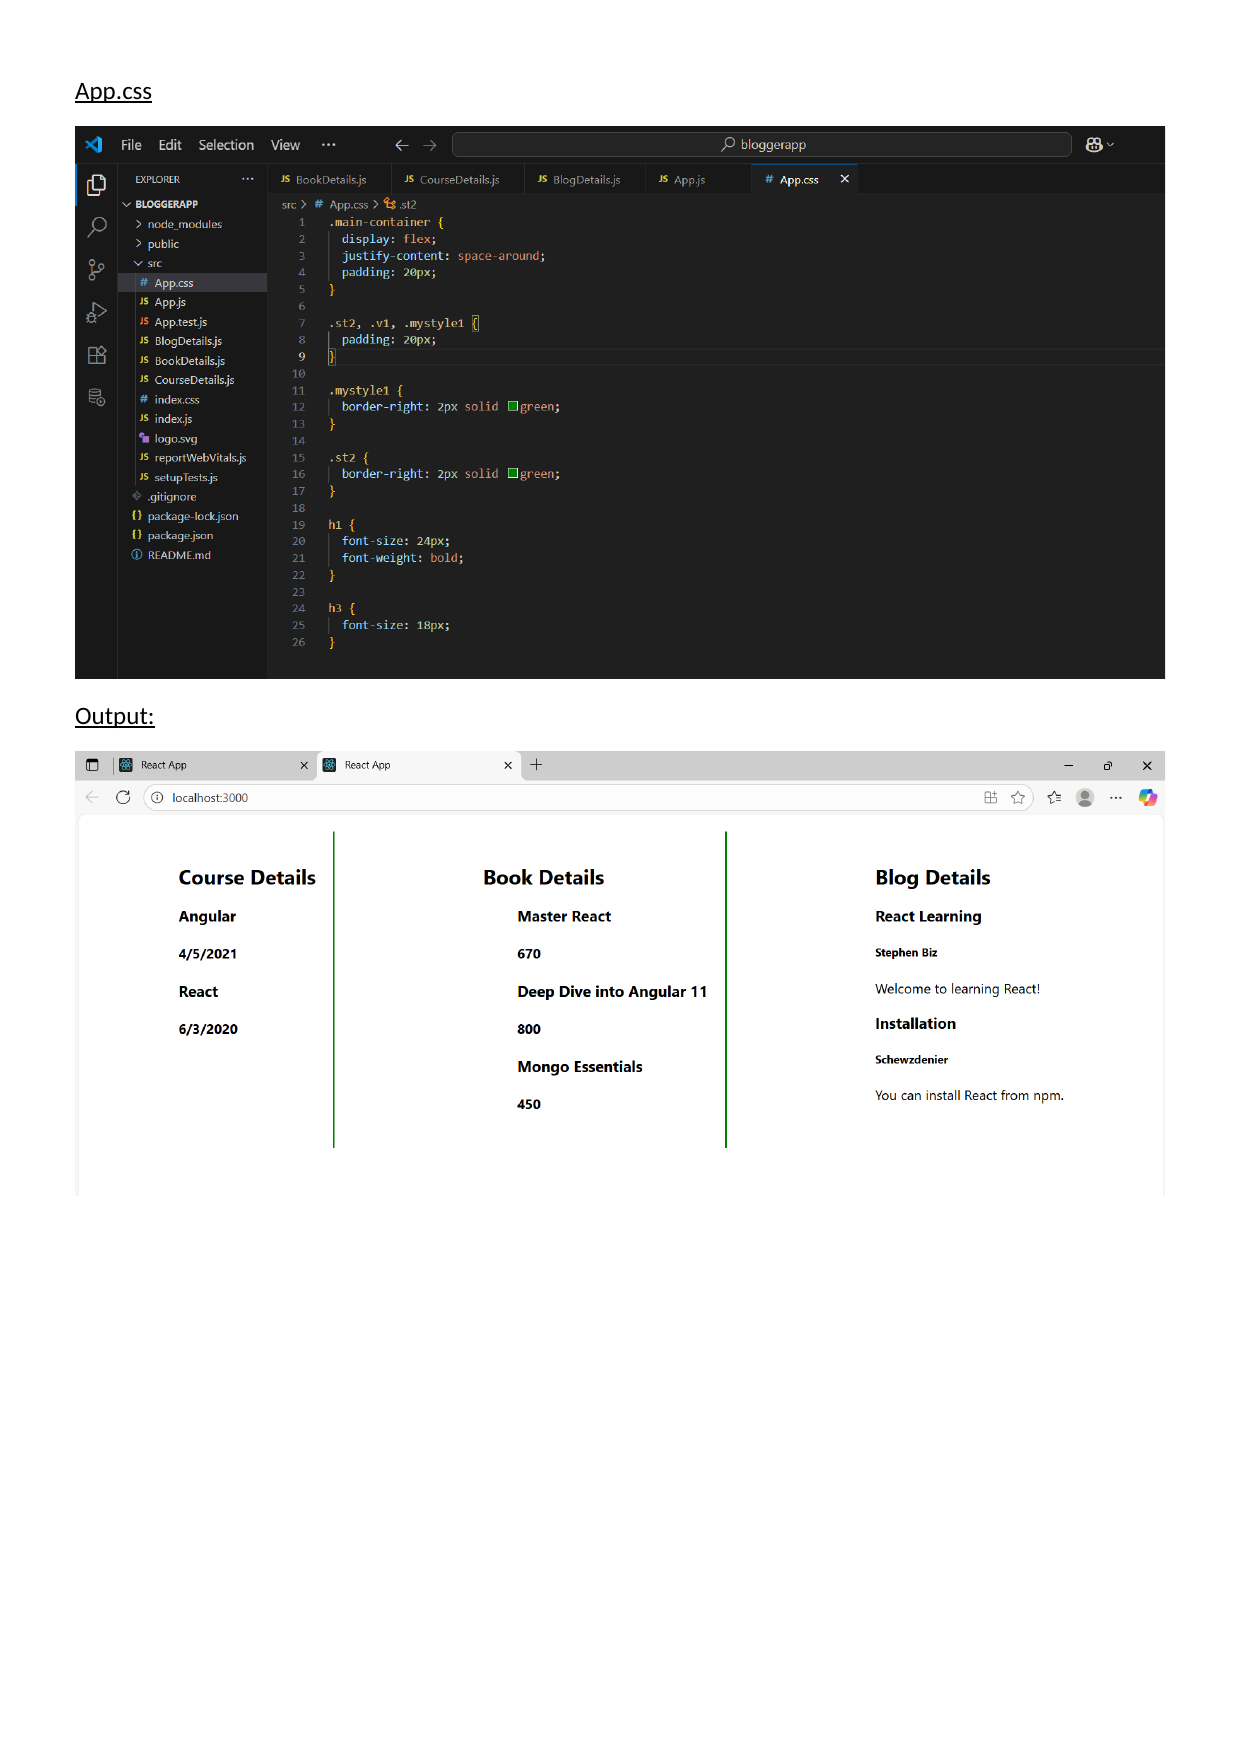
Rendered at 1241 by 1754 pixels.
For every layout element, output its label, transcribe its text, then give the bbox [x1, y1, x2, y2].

text Output: [75, 700, 1165, 731]
picture [75, 126, 1166, 679]
picture [75, 751, 1166, 1196]
text App.css [75, 75, 1165, 106]
